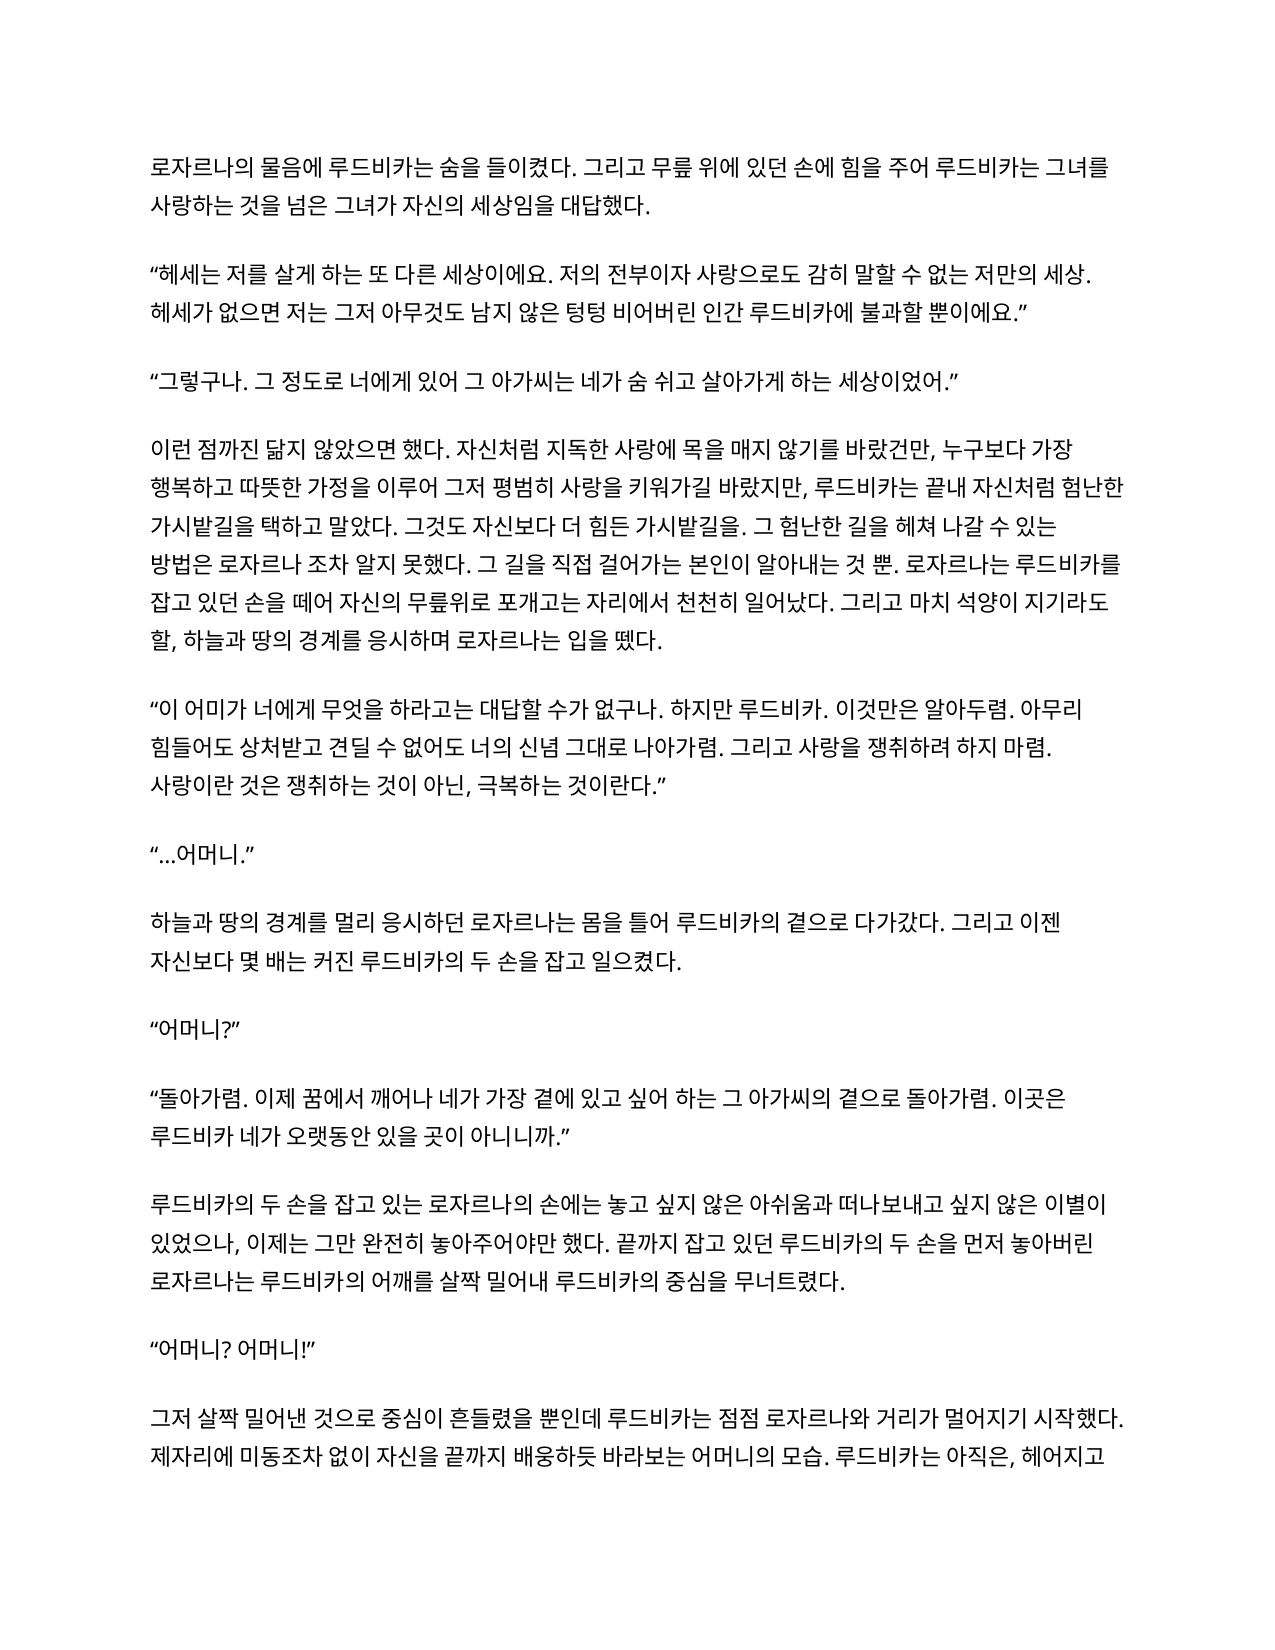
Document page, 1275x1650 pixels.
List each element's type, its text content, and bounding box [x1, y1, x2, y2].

text “돌아가렴. 이제 꿈에서 깨어나 네가 가장 곁에 있고 싶어 하는 그 아가씨의 곁으로 돌아가렴. 이곳은 루드비카 네가 오랫동안 있을 곳이 아니니까.” [150, 1081, 1125, 1152]
text 루드비카의 두 손을 잡고 있는 로자르나의 손에는 놓고 싶지 않은 아쉬움과 떠나보내고 싶지 않은 이별이 있었으나, 이제는 그만 완전히 놓아주어야만 했다. 끝까지 잡고 있던 루드비카의 두 손을 먼저 놓아버린 로자르나는 루드비카의 어깨를 살짝 밀어내 루드비카의 중심을 무너트렸다. [150, 1187, 1125, 1297]
text “이 어미가 너에게 무엇을 하라고는 대답할 수가 없구나. 하지만 루드비카. 이것만은 알아두렴. 아무리 힘들어도 상처받고 견딜 수 없어도 너의 신념 그대로 나아가렴. 그리고 사랑을 쟁취하려 하지 마렴. 사랑이란 것은 쟁취하는 것이 아닌, 극복하는 것이란다.” [150, 692, 1125, 802]
text 로자르나의 물음에 루드비카는 숨을 들이켰다. 그리고 무릎 위에 있던 손에 힘을 주어 루드비카는 그녀를 사랑하는 것을 넘은 그녀가 자신의 세상임을 대답했다. [150, 150, 1125, 222]
text “어머니? 어머니!” [150, 1332, 1125, 1366]
text 하늘과 땅의 경계를 멀리 응시하던 로자르나는 몸을 틀어 루드비카의 곁으로 다가갔다. 그리고 이젠 자신보다 몇 배는 커진 루드비카의 두 손을 잡고 일으켰다. [150, 905, 1125, 977]
text “헤세는 저를 살게 하는 또 다른 세상이에요. 저의 전부이자 사랑으로도 감히 말할 수 없는 저만의 세상. 헤세가 없으면 저는 그저 아무것도 남지 않은 텅텅 비어버린 인간 루드비카에 불과할 뿐이에요.” [150, 257, 1125, 328]
text “어머니?” [150, 1012, 1125, 1045]
text 이런 점까진 닮지 않았으면 했다. 자신처럼 지독한 사랑에 목을 매지 않기를 바랐건만, 누구보다 가장 행복하고 따뜻한 가정을 이루어 그저 평범히 사랑을 키워가길 바랐지만, 루드비카는 끝내 자신처럼 험난한 가시밭길을 택하고 말았다. 그것도 자신보다 더 힘든 가시밭길을. 그 험난한 길을 헤쳐 나갈 수 있는 방법은 로자르나 조차 알지 못했다. 그 길을 직접 걸어가는 본인이 알아내는 것 뿐. 로자르나는 루드비카를 잡고 있던 손을 떼어 자신의 무릎위로 포개고는 자리에서 천천히 일어났다. 그리고 마치 석양이 지기라도 할, 하늘과 땅의 경계를 응시하며 로자르나는 입을 뗐다. [150, 432, 1125, 657]
text “…어머니.” [150, 837, 1125, 870]
text “그렇구나. 그 정도로 너에게 있어 그 아가씨는 네가 숨 쉬고 살아가게 하는 세상이었어.” [150, 363, 1125, 397]
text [150, 1401, 1125, 1472]
